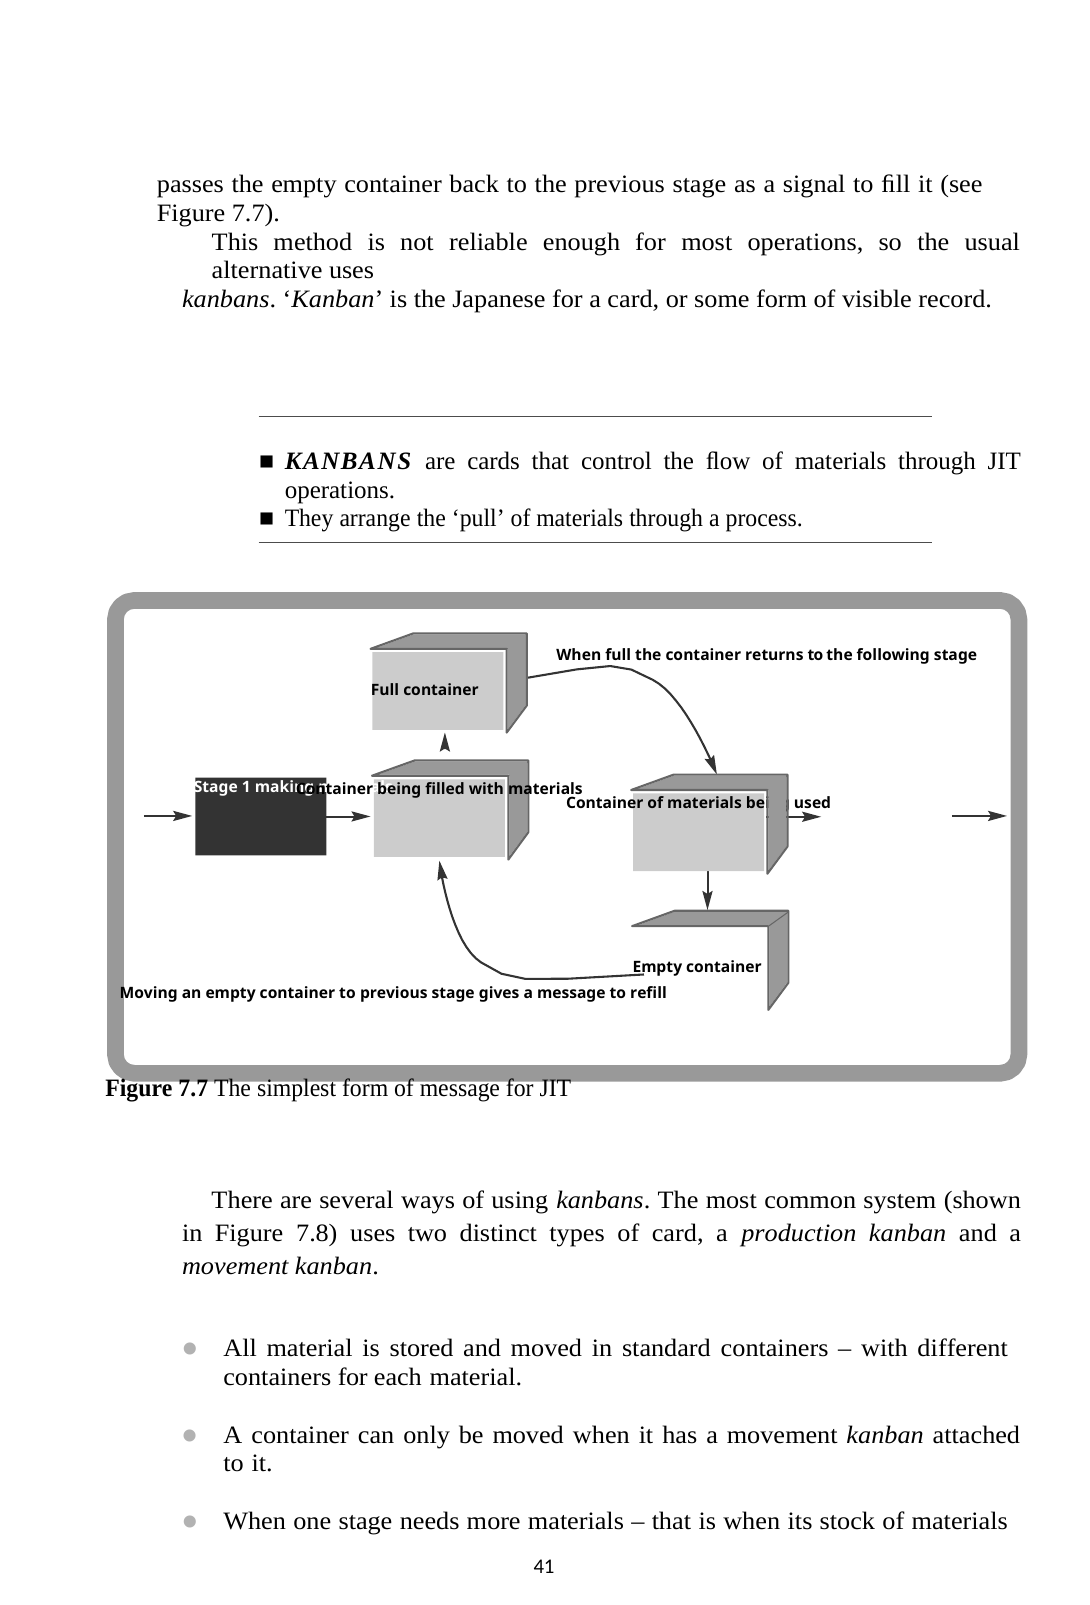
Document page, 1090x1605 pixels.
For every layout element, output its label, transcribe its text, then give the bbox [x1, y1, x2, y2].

list A container can only be moved when it has a movement kanban attached to it. [182, 1420, 1021, 1477]
list They arrange the ‘pull’ of materials through a process. [258, 503, 1021, 532]
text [157, 169, 984, 227]
text Figure 7.7 The simplest form of message for JIT [105, 1073, 1021, 1102]
text This method is not reliable enough for most operations, so the usual alternative uses [211, 227, 1021, 284]
list KANBANS are cards that control the ﬂow of materials through JIT operations. [258, 446, 1021, 503]
text There are several ways of using kanbans. The most common system (shown in Figure 7.8) uses two distinct types of card, a production kanban and a movement kanban. [182, 1185, 1021, 1279]
list All material is stored and moved in standard containers – with different containers for each material. [182, 1333, 1009, 1391]
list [182, 1506, 1009, 1535]
text kanbans. ‘Kanban’ is the Japanese for a card, or some form of visible record. [182, 284, 1021, 313]
